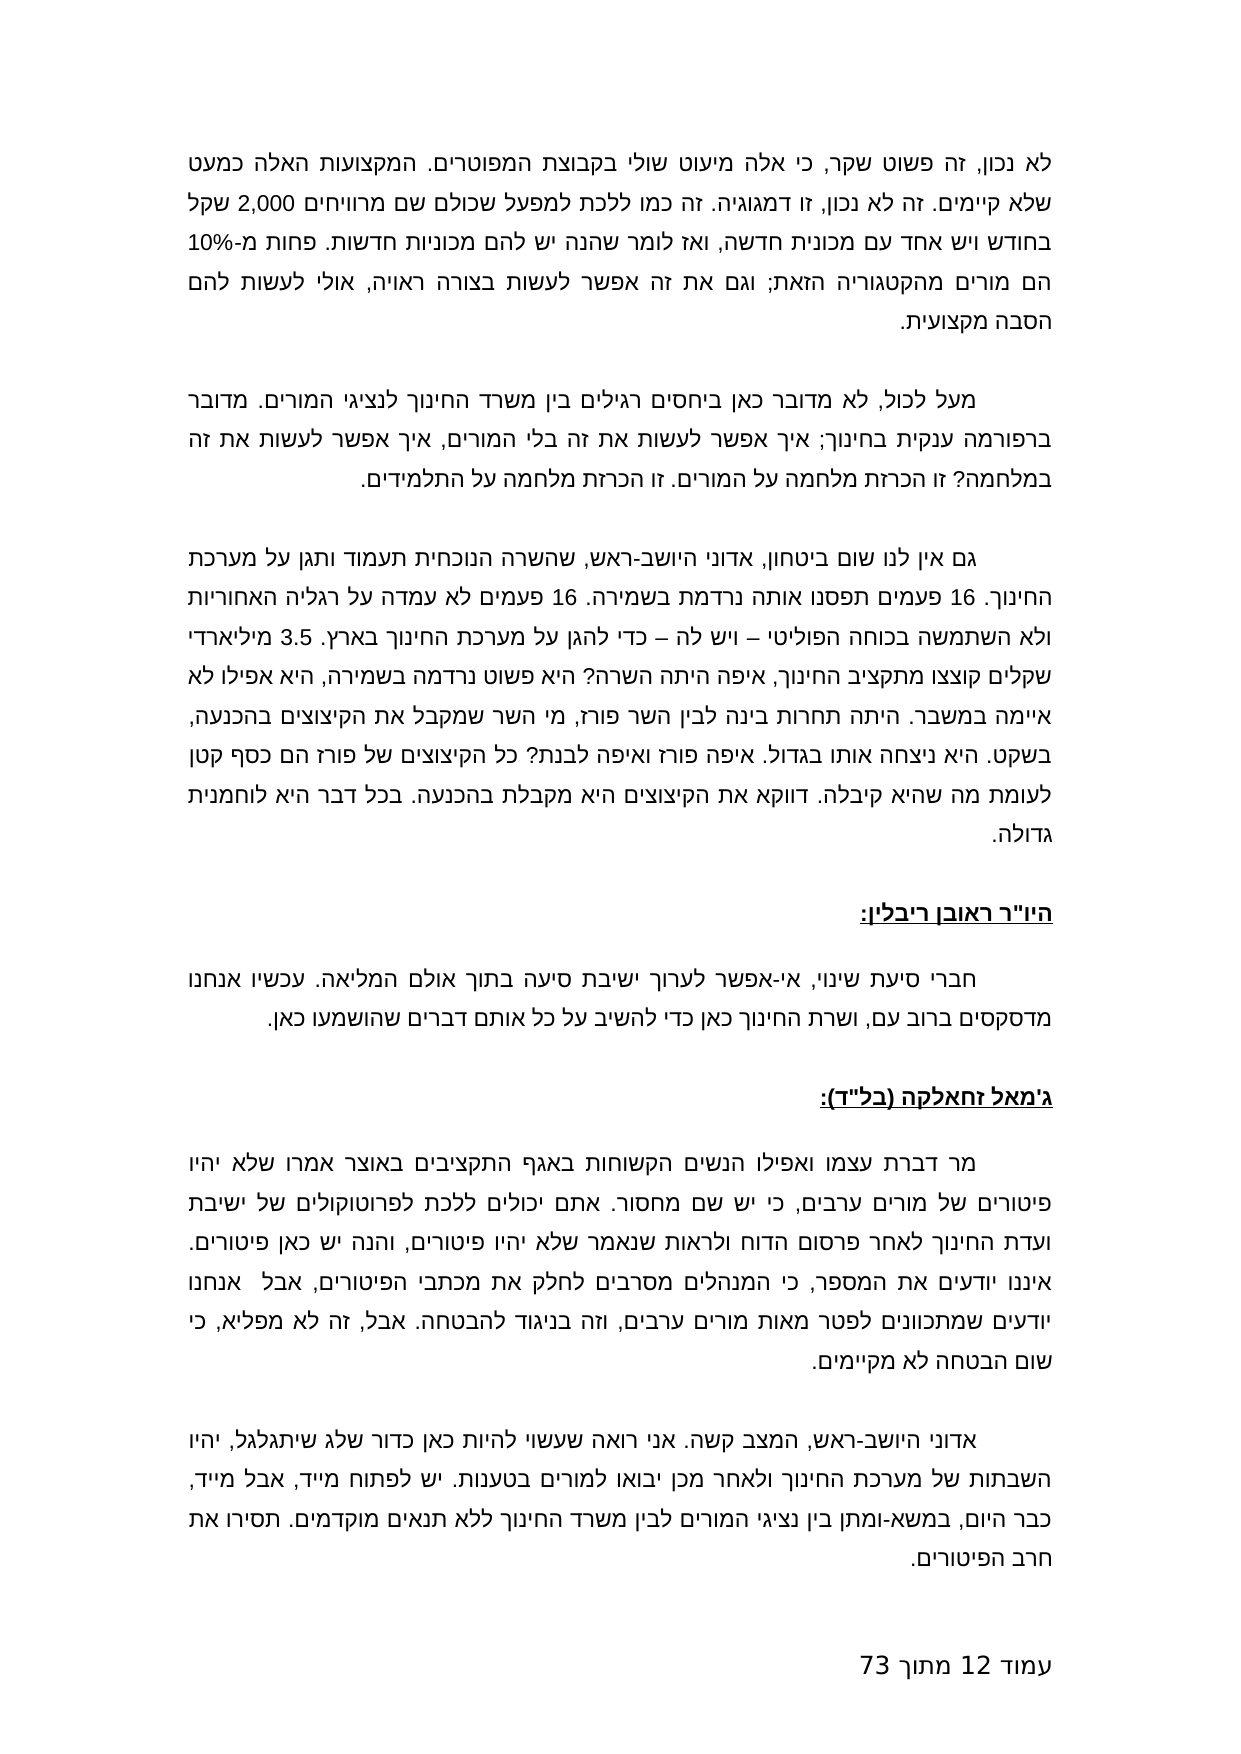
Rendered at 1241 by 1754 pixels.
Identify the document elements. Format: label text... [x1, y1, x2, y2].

text חברי סיעת שינוי, אי-אפשר לערוך ישיבת סיעה בתוך אולם המליאה. עכשיו אנחנו מדסקסים ברוב עם, ושרת החינוך כאן כדי להשיב על כל אותם דברים שהושמעו כאן. [187, 966, 1053, 1032]
text מר דברת עצמו ואפילו הנשים הקשוחות באגף התקציבים באוצר אמרו שלא יהיו פיטורים של מורים ערבים, כי יש שם מחסור. אתם יכולים ללכת לפרוטוקולים של ישיבת ועדת החינוך לאחר פרסום הדוח ולראות שנאמר שלא יהיו פיטורים, והנה יש כאן פיטורים. איננו יודעים את המספר, כי המנהלים מסרבים לחלק את מכתבי הפיטורים, אבל אנחנו יודעים שמתכוונים לפטר מאות מורים ערבים, וזה בניגוד להבטחה. אבל, זה לא מפליא, כי שום הבטחה לא מקיימים. [187, 1150, 1053, 1374]
text מעל לכול, לא מדובר כאן ביחסים רגילים בין משרד החינוך לנציגי המורים. מדובר ברפורמה ענקית בחינוך; איך אפשר לעשות את זה בלי המורים, איך אפשר לעשות את זה במלחמה? זו הכרזת מלחמה על המורים. זו הכרזת מלחמה על התלמידים. [187, 387, 1053, 492]
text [187, 150, 1053, 334]
text ג'מאל זחאלקה (בל"ד): [187, 1084, 1053, 1111]
text היו"ר ראובן ריבלין: [187, 900, 1053, 926]
text אדוני היושב-ראש, המצב קשה. אני רואה שעשוי להיות כאן כדור שלג שיתגלגל, יהיו השבתות של מערכת החינוך ולאחר מכן יבואו למורים בטענות. יש לפתוח מייד, אבל מייד, כבר היום, במשא-ומתן בין נציגי המורים לבין משרד החינוך ללא תנאים מוקדמים. תסירו את חרב הפיטורים. [187, 1427, 1053, 1571]
text גם אין לנו שום ביטחון, אדוני היושב-ראש, שהשרה הנוכחית תעמוד ותגן על מערכת החינוך. 16 פעמים תפסנו אותה נרדמת בשמירה. 16 פעמים לא עמדה על רגליה האחוריות ולא השתמשה בכוחה הפוליטי – ויש לה – כדי להגן על מערכת החינוך בארץ. 3.5 מיליארדי שקלים קוצצו מתקציב החינוך, איפה היתה השרה? היא פשוט נרדמה בשמירה, היא אפילו לא איימה במשבר. היתה תחרות בינה לבין השר פורז, מי השר שמקבל את הקיצוצים בהכנעה, בשקט. היא ניצחה אותו בגדול. איפה פורז ואיפה לבנת? כל הקיצוצים של פורז הם כסף קטן לעומת מה שהיא קיבלה. דווקא את הקיצוצים היא מקבלת בהכנעה. בכל דבר היא לוחמנית גדולה. [187, 545, 1053, 847]
